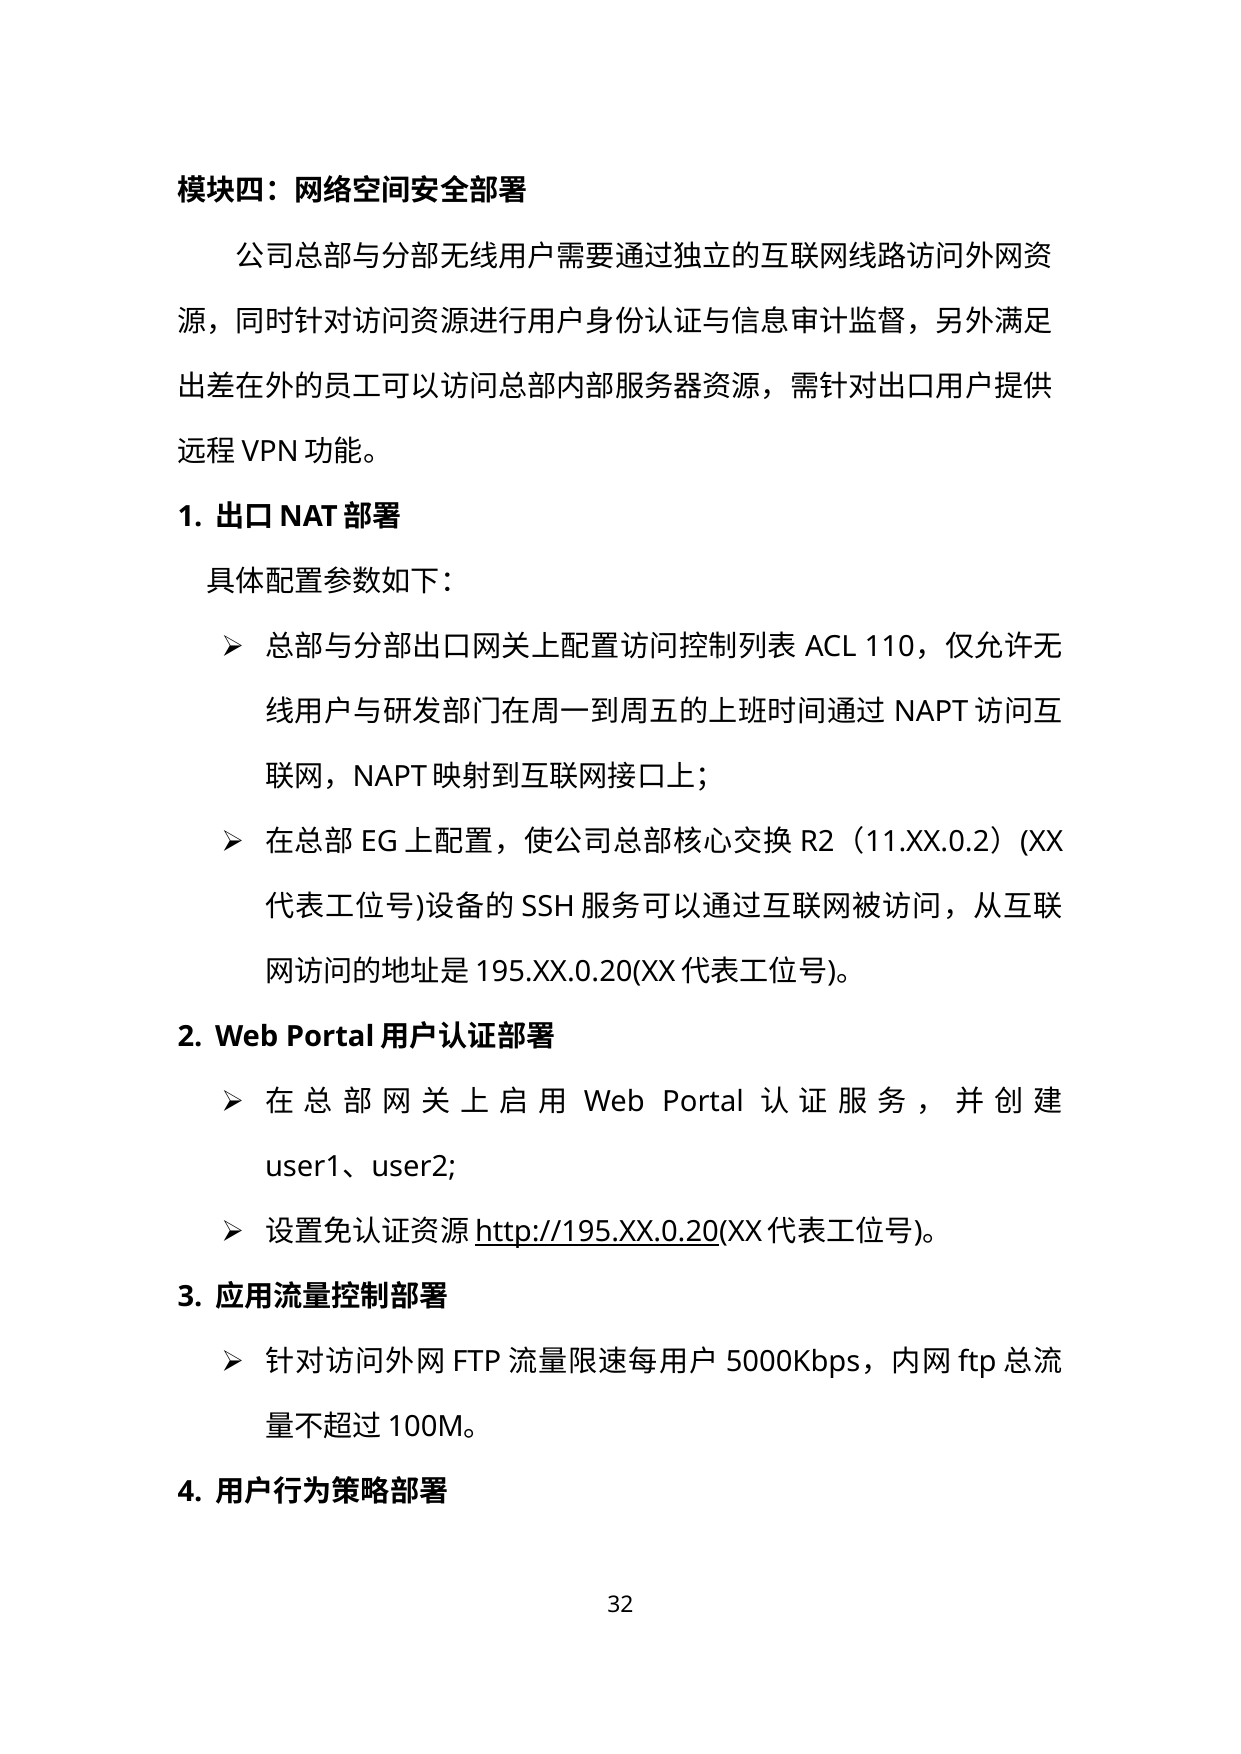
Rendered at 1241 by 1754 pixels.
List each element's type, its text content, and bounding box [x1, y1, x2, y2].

list 出口NAT部署 [177, 481, 1063, 546]
list 在总部网关上启用Web Portal认证服务，并创建user1、user2; [221, 1066, 1063, 1196]
list 总部与分部出口网关上配置访问控制列表ACL 110，仅允许无线用户与研发部门在周一到周五的上班时间通过NAPT访问互联网，NAPT映射到互联网接口上； [221, 611, 1063, 806]
list 应用流量控制部署 [177, 1261, 1063, 1326]
text 具体配置参数如下： [177, 546, 1063, 611]
list 用户行为策略部署 [177, 1456, 1063, 1521]
text 公司总部与分部无线用户需要通过独立的互联网线路访问外网资源，同时针对访问资源进行用户身份认证与信息审计监督，另外满足出差在外的员工可以访问总部内部服务器资源，需针对出口用户提供远程VPN功能。 [177, 221, 1063, 481]
subtitle 模块四：网络空间安全部署 [177, 167, 1063, 209]
list 针对访问外网FTP流量限速每用户5000Kbps，内网ftp总流量不超过100M。 [221, 1326, 1063, 1456]
list Web Portal用户认证部署 [177, 1001, 1063, 1066]
list 设置免认证资源http://195.XX.0.20(XX代表工位号)。 [221, 1196, 1063, 1261]
list 在总部EG上配置，使公司总部核心交换R2（11.XX.0.2）(XX代表工位号)设备的SSH服务可以通过互联网被访问，从互联网访问的地址是195.XX.0.20(XX代表工位号)。 [221, 806, 1063, 1001]
